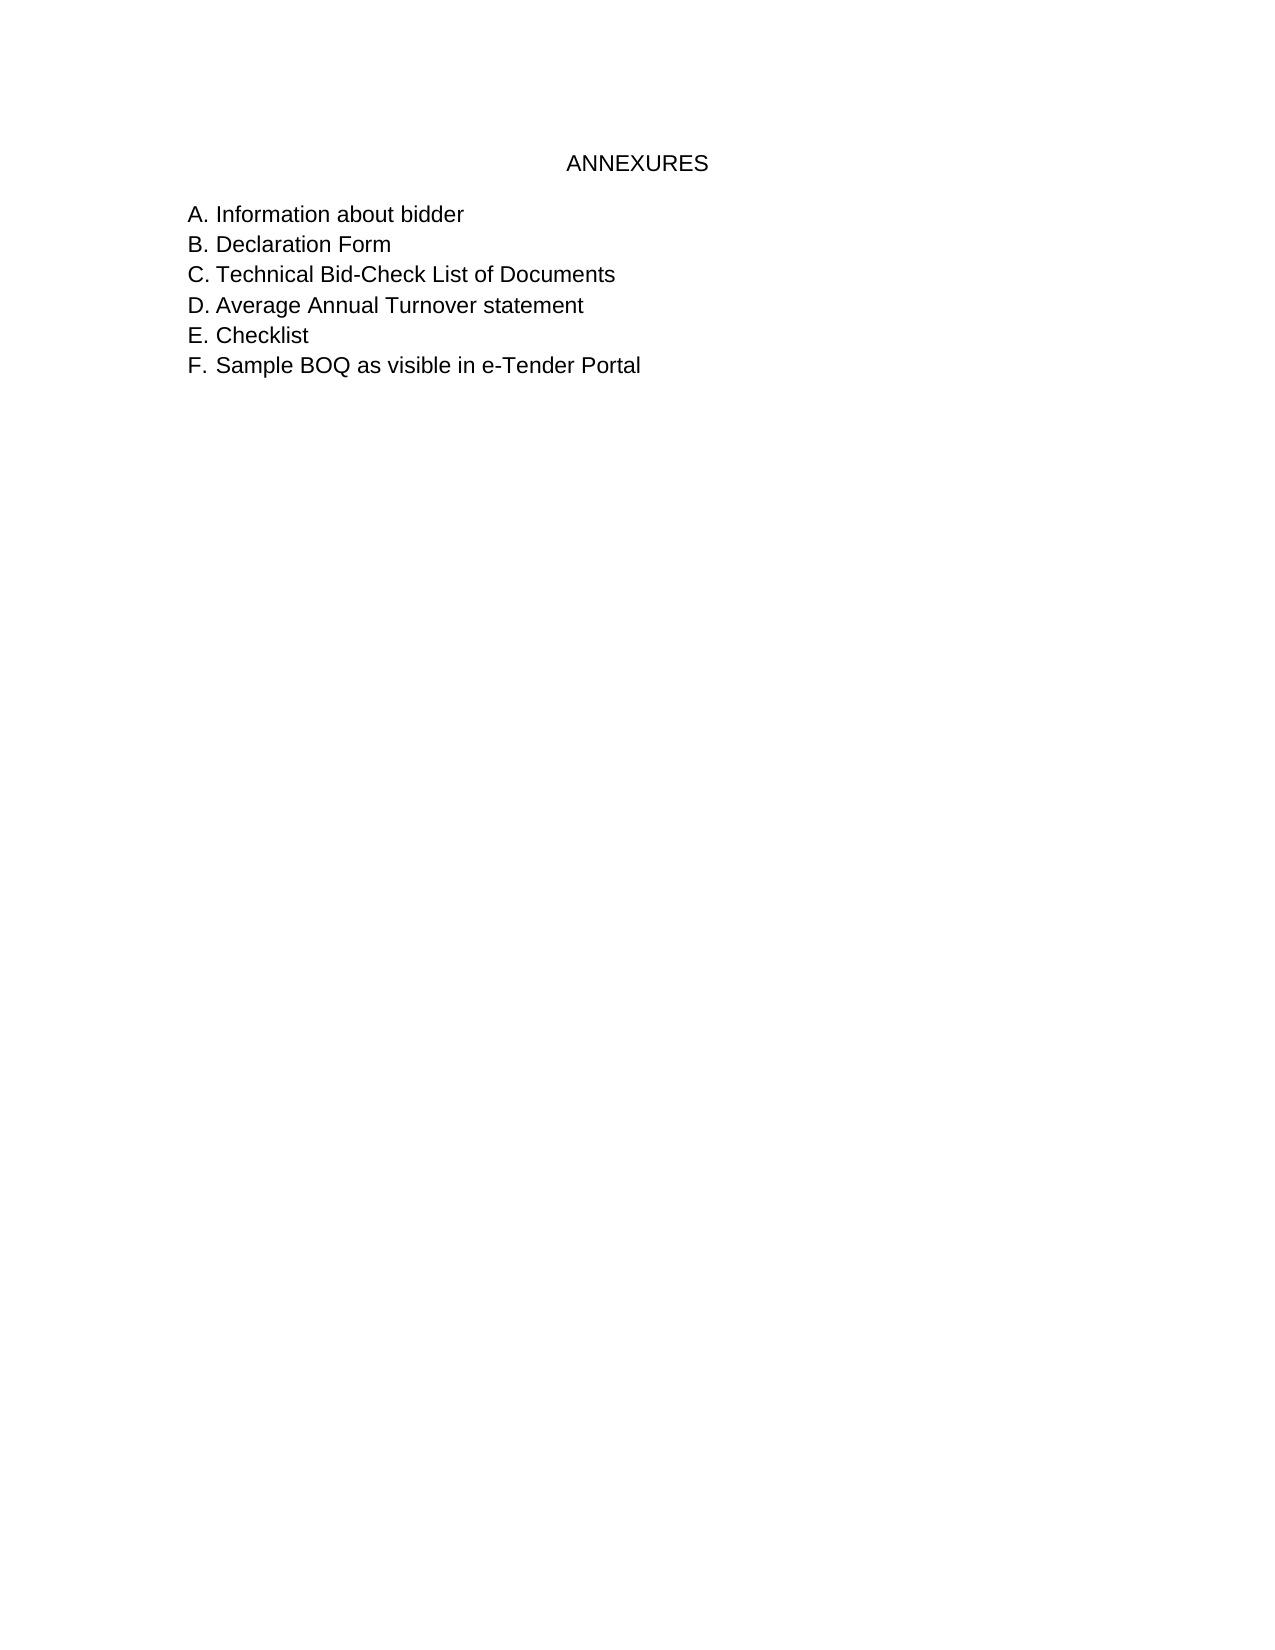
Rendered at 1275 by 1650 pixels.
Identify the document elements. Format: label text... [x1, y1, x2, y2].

text ANNEXURES [150, 150, 1125, 176]
list Technical Bid-Check List of Documents [187, 261, 1125, 288]
list Average Annual Turnover statement [187, 292, 1125, 318]
list Declaration Form [187, 231, 1125, 258]
list Sample BOQ as visible in e-Tender Portal [187, 352, 1125, 378]
list Checklist [187, 322, 1125, 348]
list Information about bidder [187, 201, 1125, 227]
